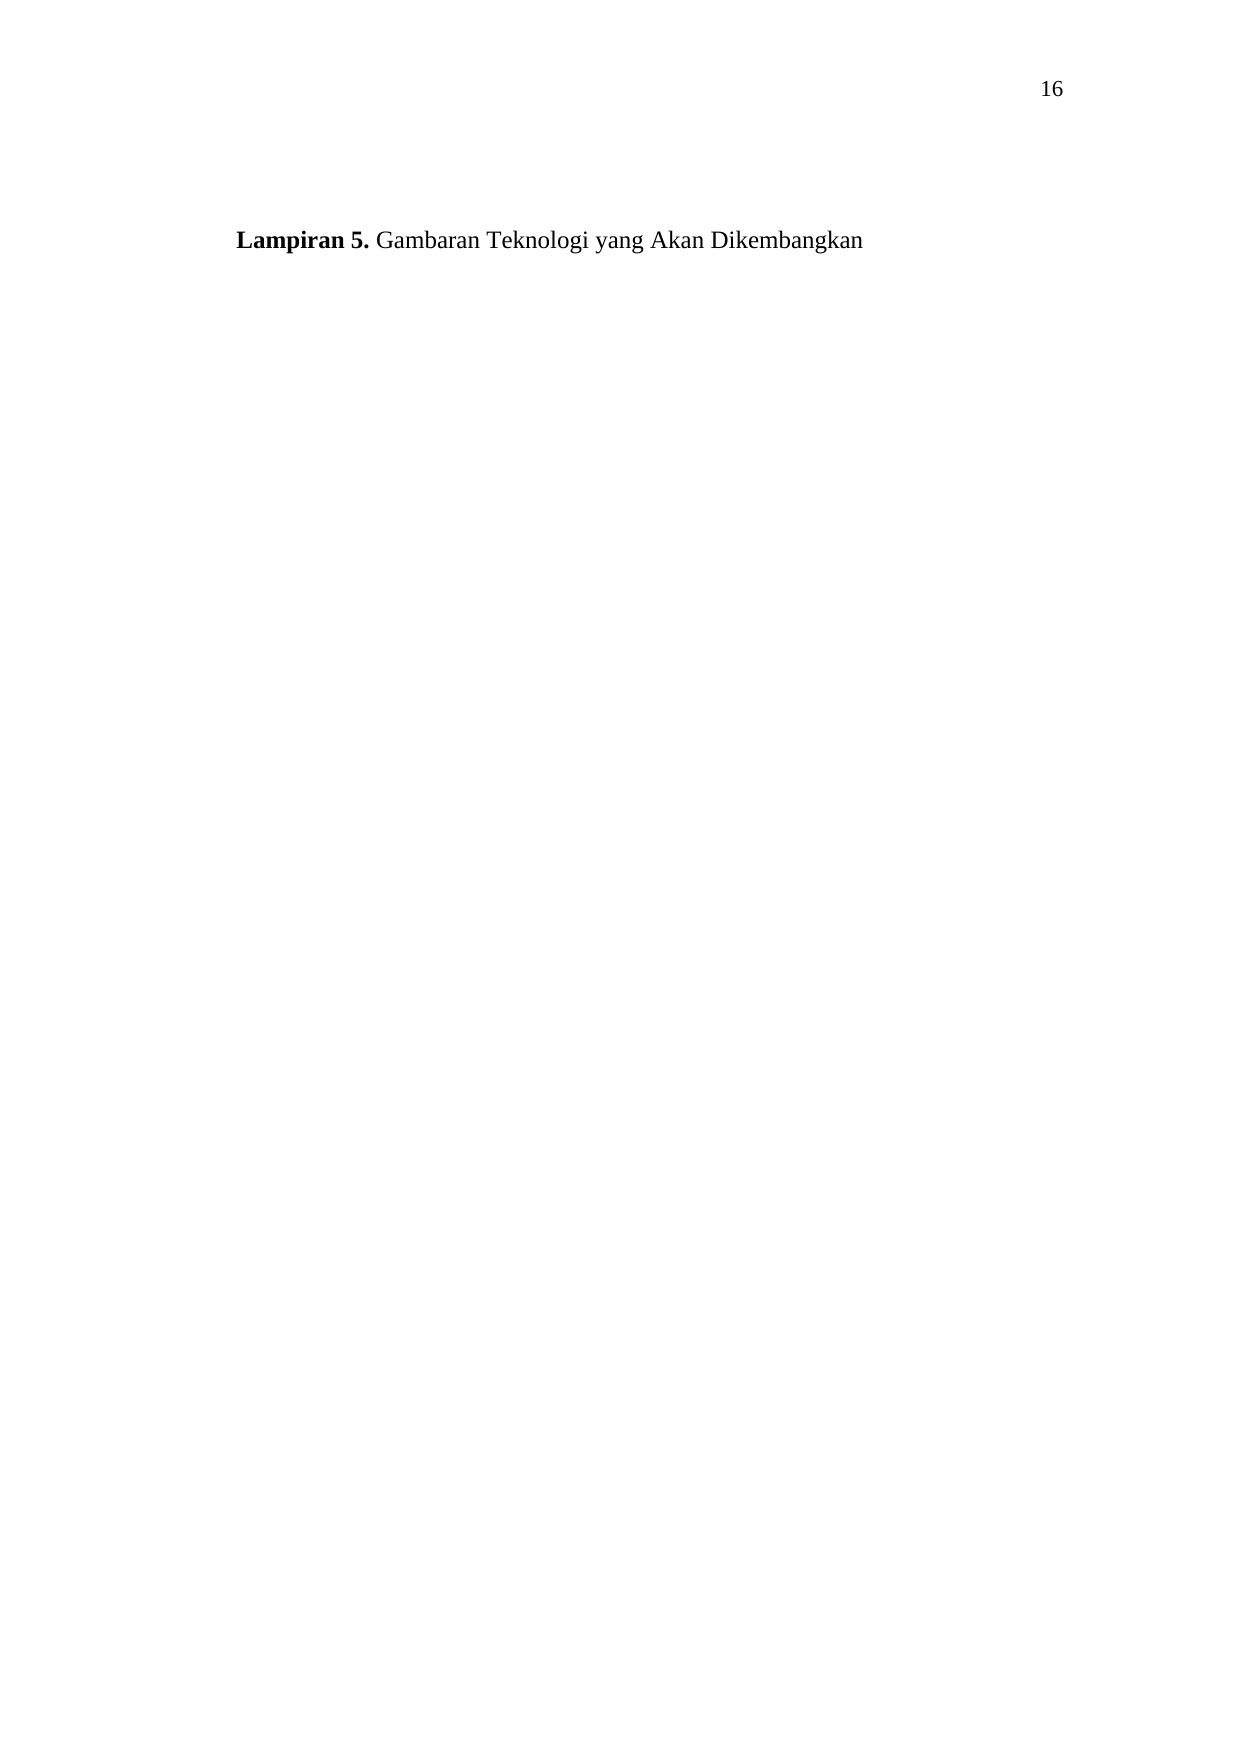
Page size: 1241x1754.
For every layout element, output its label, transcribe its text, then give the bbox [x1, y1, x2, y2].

text Lampiran 5. Gambaran Teknologi yang Akan Dikembangkan [236, 225, 1063, 254]
